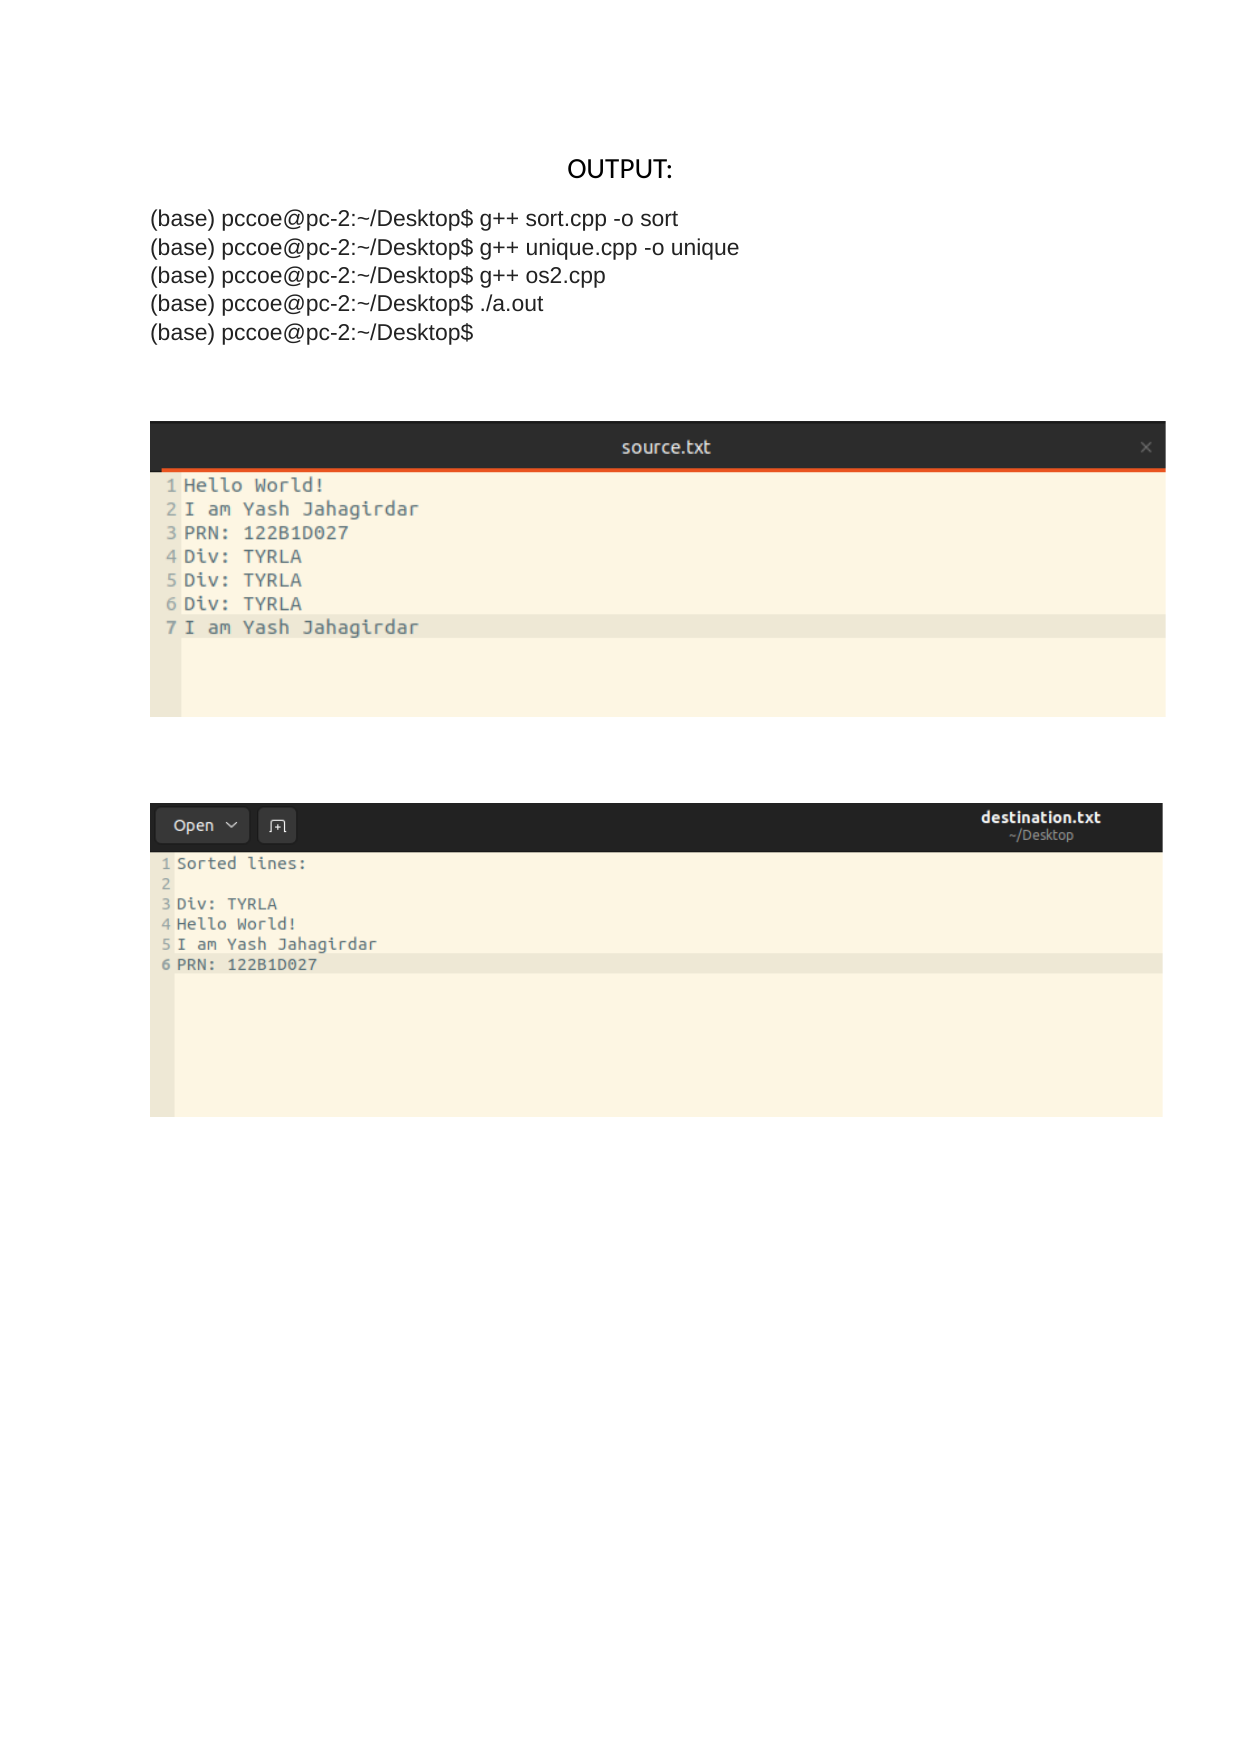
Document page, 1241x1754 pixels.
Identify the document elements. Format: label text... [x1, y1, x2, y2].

text (base) pccoe@pc-2:~/Desktop$ g++ sort.cpp -o sort (base) pccoe@pc-2:~/Desktop$ g++ unique.cpp -o unique (base) pccoe@pc-2:~/Desktop$ g++ os2.cpp (base) pccoe@pc-2:~/Desktop$ ./a.out (base) pccoe@pc-2:~/Desktop$ [150, 205, 1090, 345]
picture [150, 803, 1163, 1117]
picture [150, 421, 1166, 717]
text OUTPUT: [150, 150, 1090, 186]
